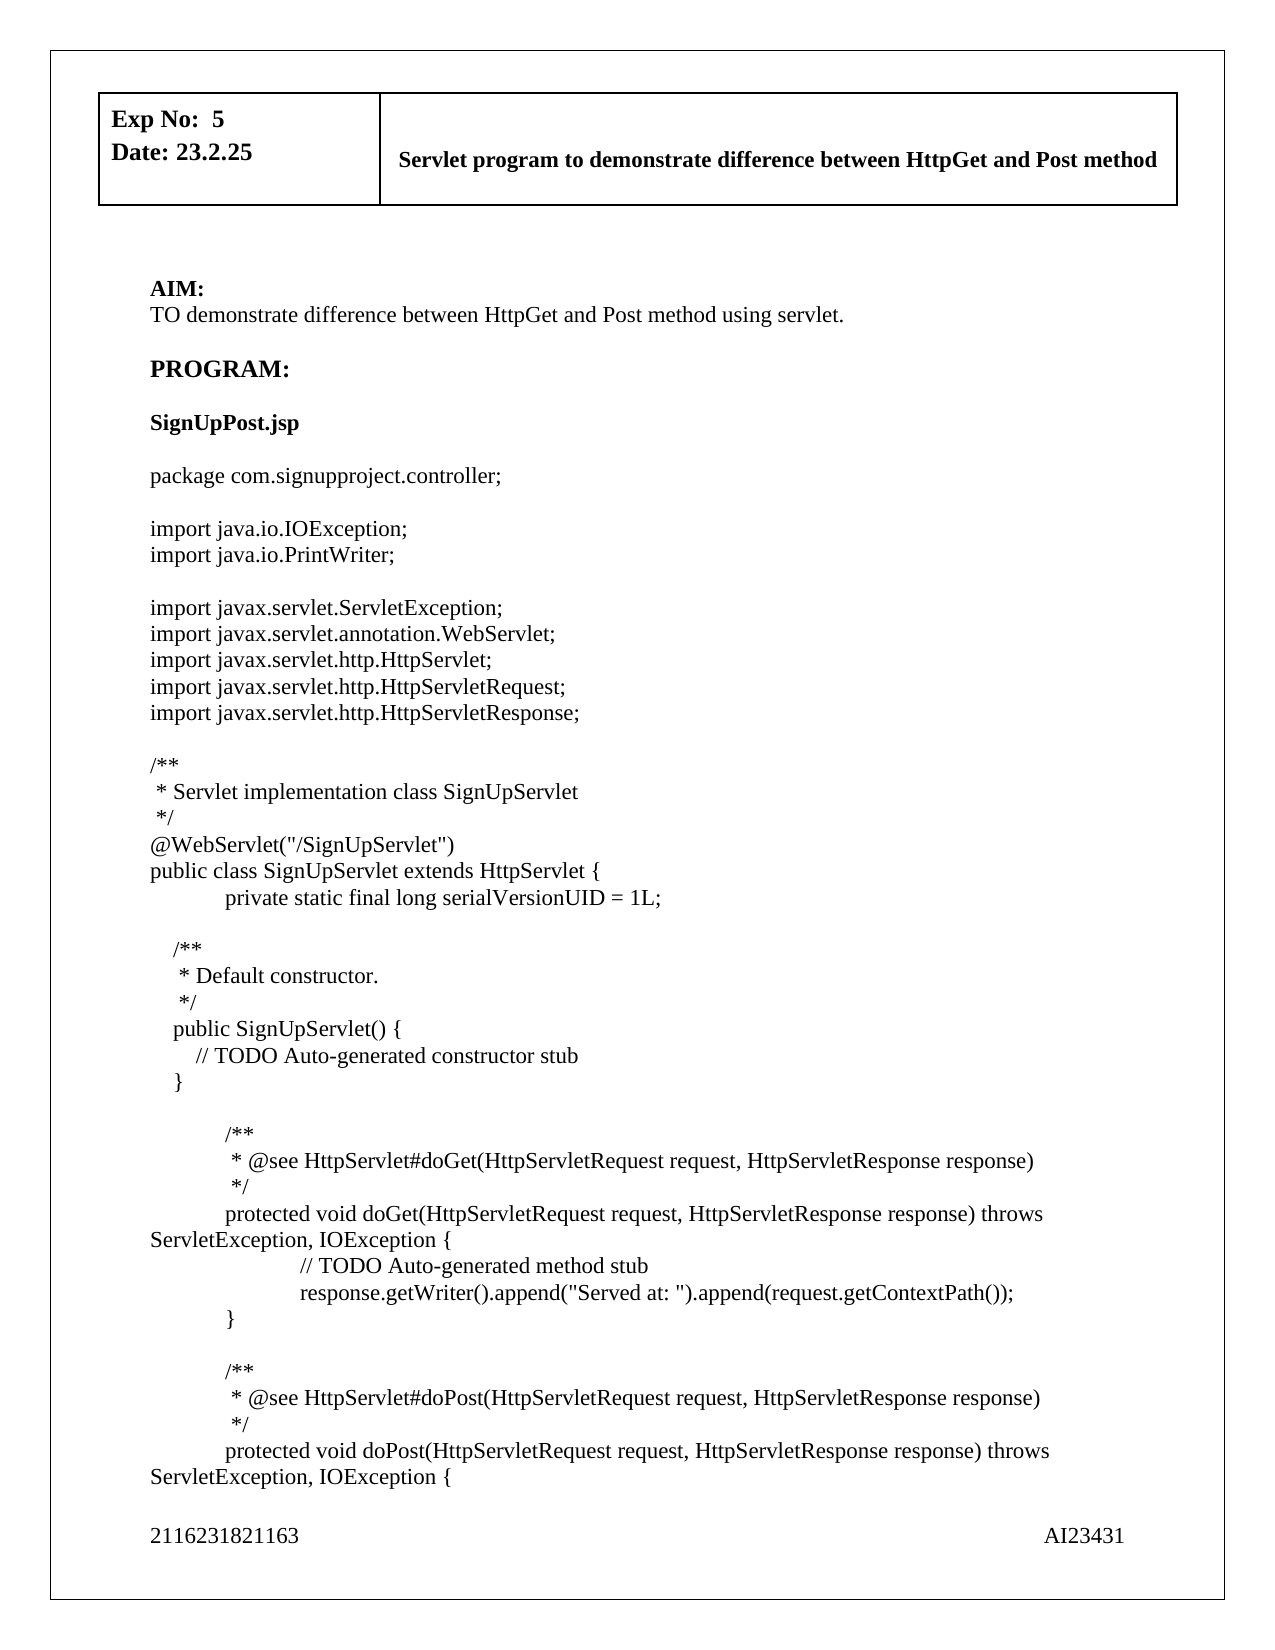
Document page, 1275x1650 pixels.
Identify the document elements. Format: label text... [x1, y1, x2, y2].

text } [150, 1305, 1125, 1332]
text * Servlet implementation class SignUpServlet [150, 778, 1125, 804]
text */ [150, 804, 1125, 831]
text * Default constructor. [150, 963, 1125, 989]
text @WebServlet("/SignUpServlet") [150, 831, 1125, 857]
table_header Servlet program to demonstrate difference between HttpGet and Post method [381, 94, 1176, 203]
text public class SignUpServlet extends HttpServlet { [150, 857, 1125, 883]
text protected void doPost(HttpServletRequest request, HttpServletResponse response) throws ServletException, IOException { [150, 1437, 1125, 1490]
text import java.io.PrintWriter; [150, 541, 1125, 567]
text package com.signupproject.controller; [150, 462, 1125, 488]
text /** [150, 752, 1125, 778]
text import javax.servlet.http.HttpServletRequest; [150, 673, 1125, 699]
text /** [150, 936, 1125, 963]
text import javax.servlet.http.HttpServletResponse; [150, 699, 1125, 725]
text import javax.servlet.ServletException; [150, 594, 1125, 620]
table_header Exp No: 5 Date: 23.2.25 [100, 94, 379, 203]
text /** [150, 1358, 1125, 1384]
text // TODO Auto-generated constructor stub [150, 1042, 1125, 1068]
text */ [150, 989, 1125, 1015]
text import java.io.IOException; [150, 514, 1125, 541]
text */ [150, 1411, 1125, 1437]
text private static final long serialVersionUID = 1L; [150, 883, 1125, 910]
text public SignUpServlet() { [150, 1015, 1125, 1042]
text /** [150, 1121, 1125, 1147]
text import javax.servlet.http.HttpServlet; [150, 646, 1125, 673]
text protected void doGet(HttpServletRequest request, HttpServletResponse response) throws ServletException, IOException { [150, 1200, 1125, 1252]
text SignUpPost.jsp [150, 409, 1125, 436]
text * @see HttpServlet#doGet(HttpServletRequest request, HttpServletResponse response) [150, 1147, 1125, 1173]
text TO demonstrate difference between HttpGet and Post method using servlet. [150, 301, 1125, 328]
text // TODO Auto-generated method stub [150, 1252, 1125, 1279]
text */ [150, 1173, 1125, 1200]
text } [150, 1068, 1125, 1094]
text AIM: [150, 275, 1125, 301]
text PROGRAM: [150, 354, 1125, 383]
text import javax.servlet.annotation.WebServlet; [150, 620, 1125, 646]
text response.getWriter().append("Served at: ").append(request.getContextPath()); [150, 1279, 1125, 1305]
text * @see HttpServlet#doPost(HttpServletRequest request, HttpServletResponse response) [150, 1384, 1125, 1411]
